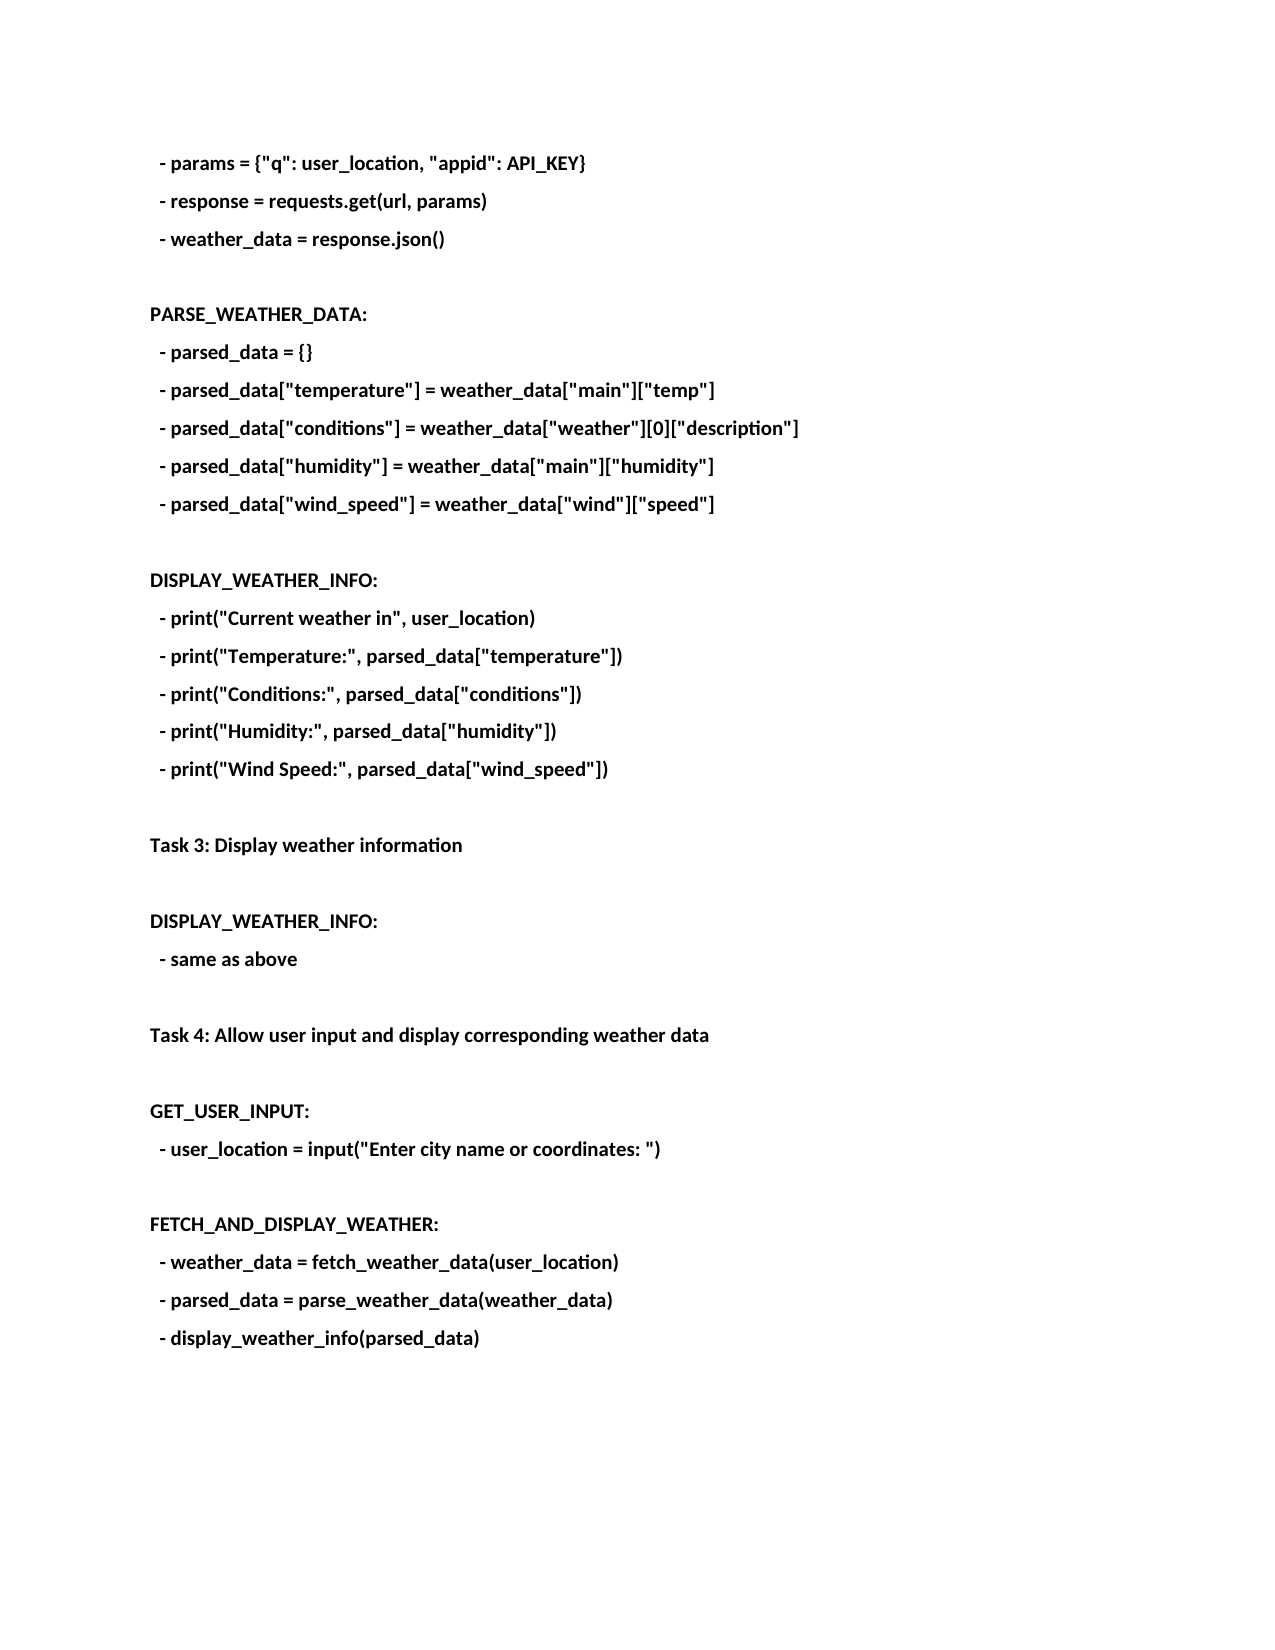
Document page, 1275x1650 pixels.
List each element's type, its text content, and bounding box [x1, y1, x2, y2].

text - response = requests.get(url, params) [150, 188, 1125, 213]
text GET_USER_INPUT: [150, 1098, 1125, 1123]
text DISPLAY_WEATHER_INFO: [150, 908, 1125, 934]
text - weather_data = fetch_weather_data(user_location) [150, 1249, 1125, 1275]
text - display_weather_info(parsed_data) [150, 1325, 1125, 1351]
text - parsed_data["humidity"] = weather_data["main"]["humidity"] [150, 453, 1125, 479]
text PARSE_WEATHER_DATA: [150, 302, 1125, 327]
text - weather_data = response.json() [150, 226, 1125, 251]
text - user_location = input("Enter city name or coordinates: ") [150, 1136, 1125, 1161]
text - print("Current weather in", user_location) [150, 605, 1125, 630]
text - print("Conditions:", parsed_data["conditions"]) [150, 681, 1125, 706]
text FETCH_AND_DISPLAY_WEATHER: [150, 1212, 1125, 1237]
text - print("Humidity:", parsed_data["humidity"]) [150, 719, 1125, 744]
text - parsed_data = parse_weather_data(weather_data) [150, 1287, 1125, 1313]
text - parsed_data = {} [150, 339, 1125, 365]
text Task 3: Display weather information [150, 832, 1125, 858]
text Task 4: Allow user input and display corresponding weather data [150, 1022, 1125, 1047]
text - parsed_data["temperature"] = weather_data["main"]["temp"] [150, 377, 1125, 403]
text - print("Temperature:", parsed_data["temperature"]) [150, 643, 1125, 668]
text - parsed_data["wind_speed"] = weather_data["wind"]["speed"] [150, 491, 1125, 517]
text - same as above [150, 946, 1125, 972]
text - parsed_data["conditions"] = weather_data["weather"][0]["description"] [150, 415, 1125, 441]
text - params = {"q": user_location, "appid": API_KEY} [150, 150, 1125, 175]
text - print("Wind Speed:", parsed_data["wind_speed"]) [150, 757, 1125, 782]
text DISPLAY_WEATHER_INFO: [150, 567, 1125, 592]
